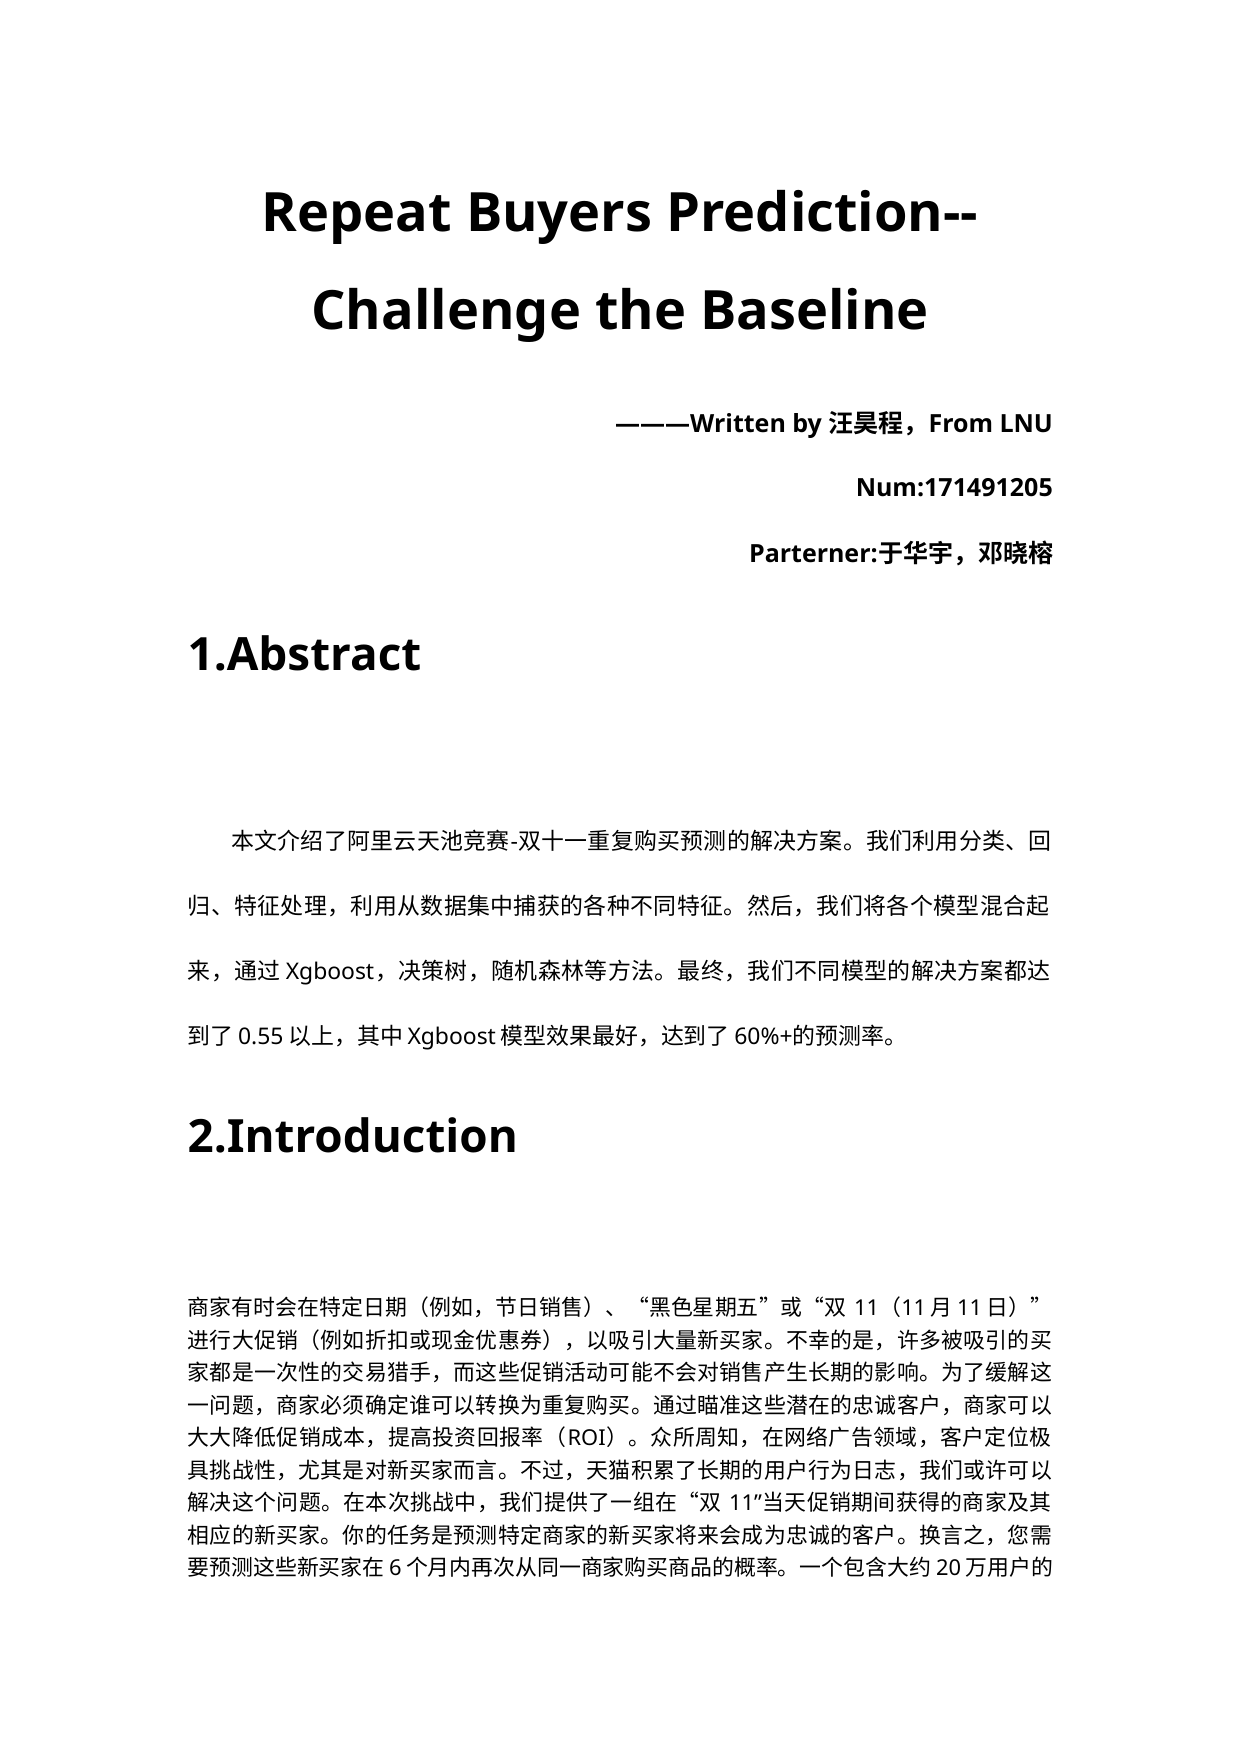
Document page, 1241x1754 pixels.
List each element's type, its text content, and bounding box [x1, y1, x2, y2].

text Repeat Buyers Prediction-- Challenge the Baseline [187, 162, 1053, 357]
text ———Written by 汪昊程，From LNU [362, 389, 1053, 454]
subtitle 2.Introduction [187, 1103, 1053, 1168]
text Num:171491205 [362, 454, 1053, 519]
text Parterner:于华宇，邓晓榕 [362, 519, 1053, 584]
text 本文介绍了阿里云天池竞赛-双十一重复购买预测的解决方案。我们利用分类、回归、特征处理，利用从数据集中捕获的各种不同特征。然后，我们将各个模型混合起来，通过Xgboost，决策树，随机森林等方法。最终，我们不同模型的解决方案都达到了0.55以上，其中Xgboost模型效果最好，达到了60%+的预测率。 [187, 807, 1053, 1067]
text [187, 1290, 1053, 1582]
subtitle 1.Abstract [187, 620, 1053, 685]
